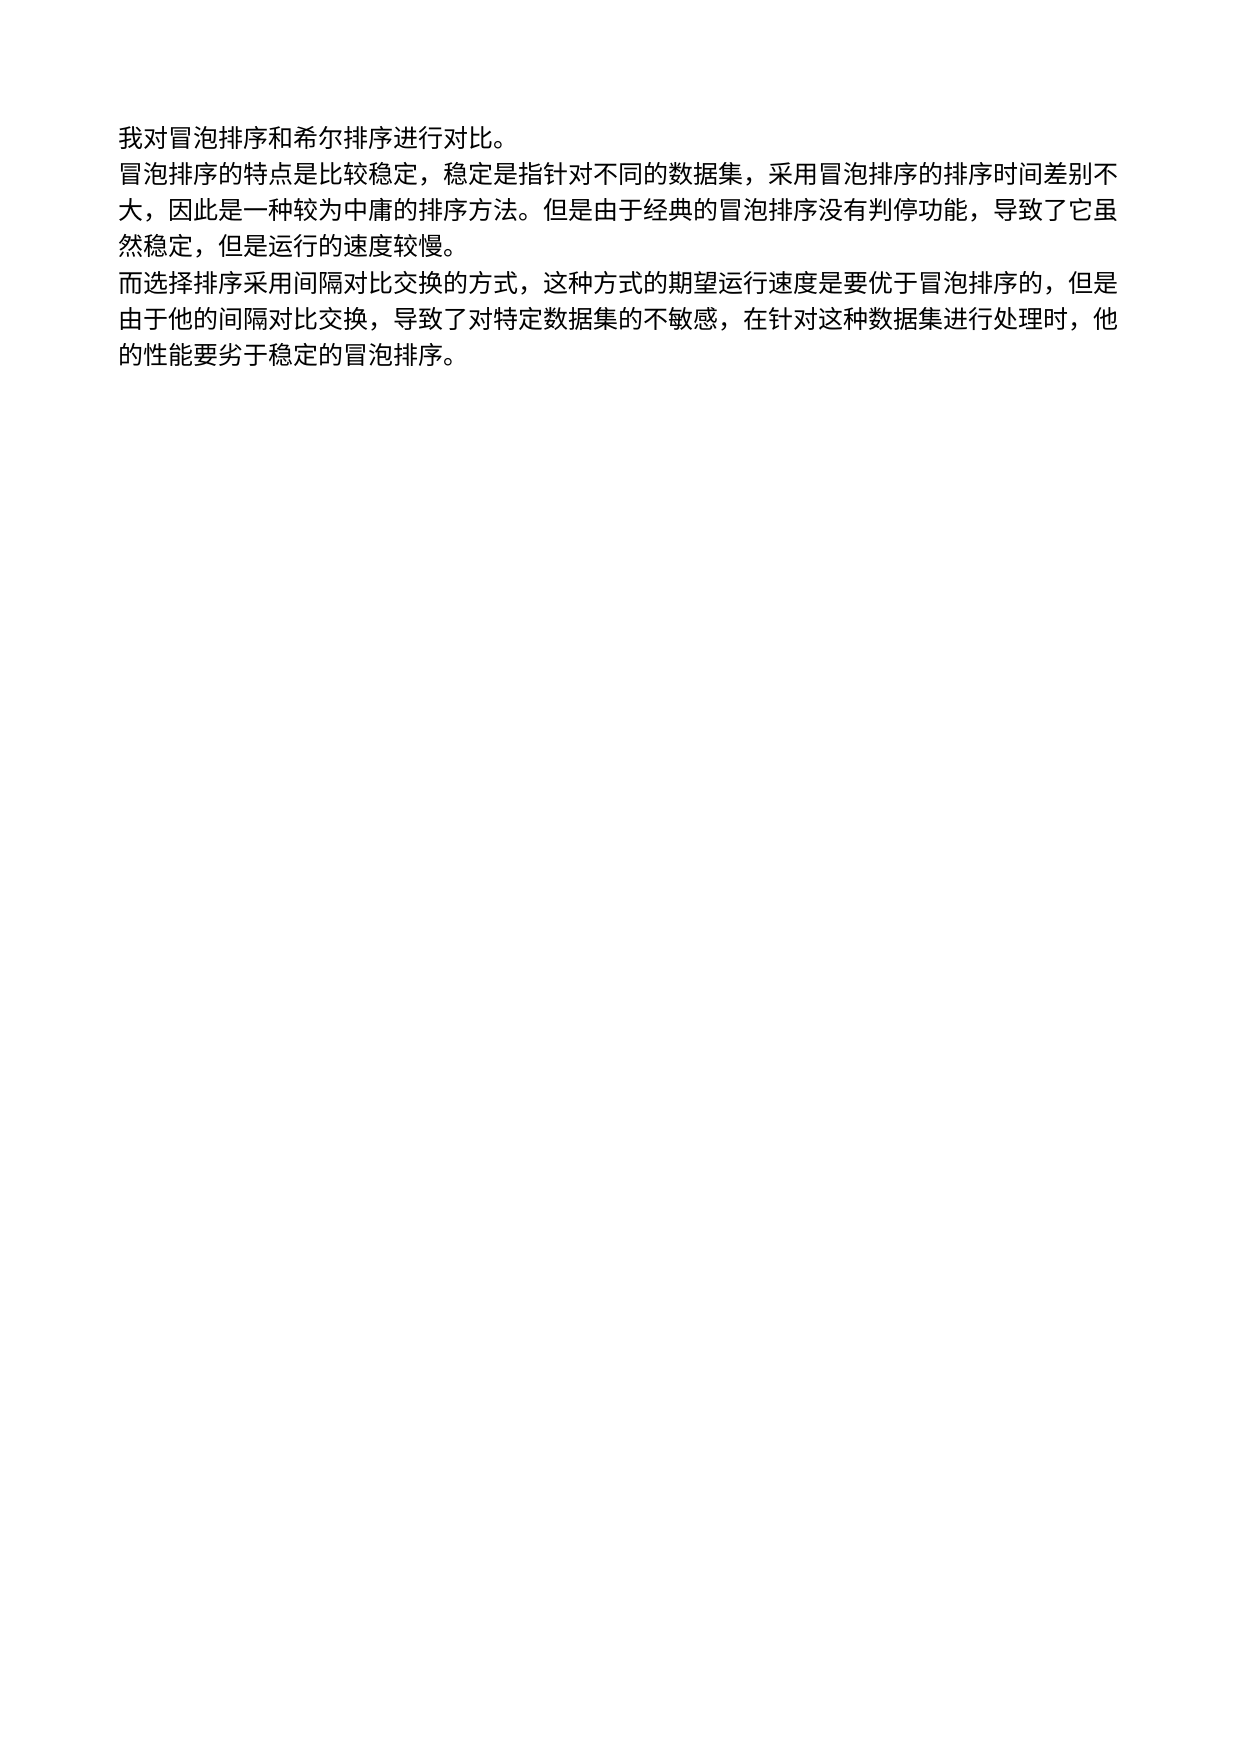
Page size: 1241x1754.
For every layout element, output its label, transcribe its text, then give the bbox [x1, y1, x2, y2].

text 冒泡排序的特点是比较稳定，稳定是指针对不同的数据集，采用冒泡排序的排序时间差别不大，因此是一种较为中庸的排序方法。但是由于经典的冒泡排序没有判停功能，导致了它虽然稳定，但是运行的速度较慢。 [118, 154, 1122, 263]
text 我对冒泡排序和希尔排序进行对比。 [118, 118, 1122, 154]
text 而选择排序采用间隔对比交换的方式，这种方式的期望运行速度是要优于冒泡排序的，但是由于他的间隔对比交换，导致了对特定数据集的不敏感，在针对这种数据集进行处理时，他的性能要劣于稳定的冒泡排序。 [118, 263, 1122, 372]
